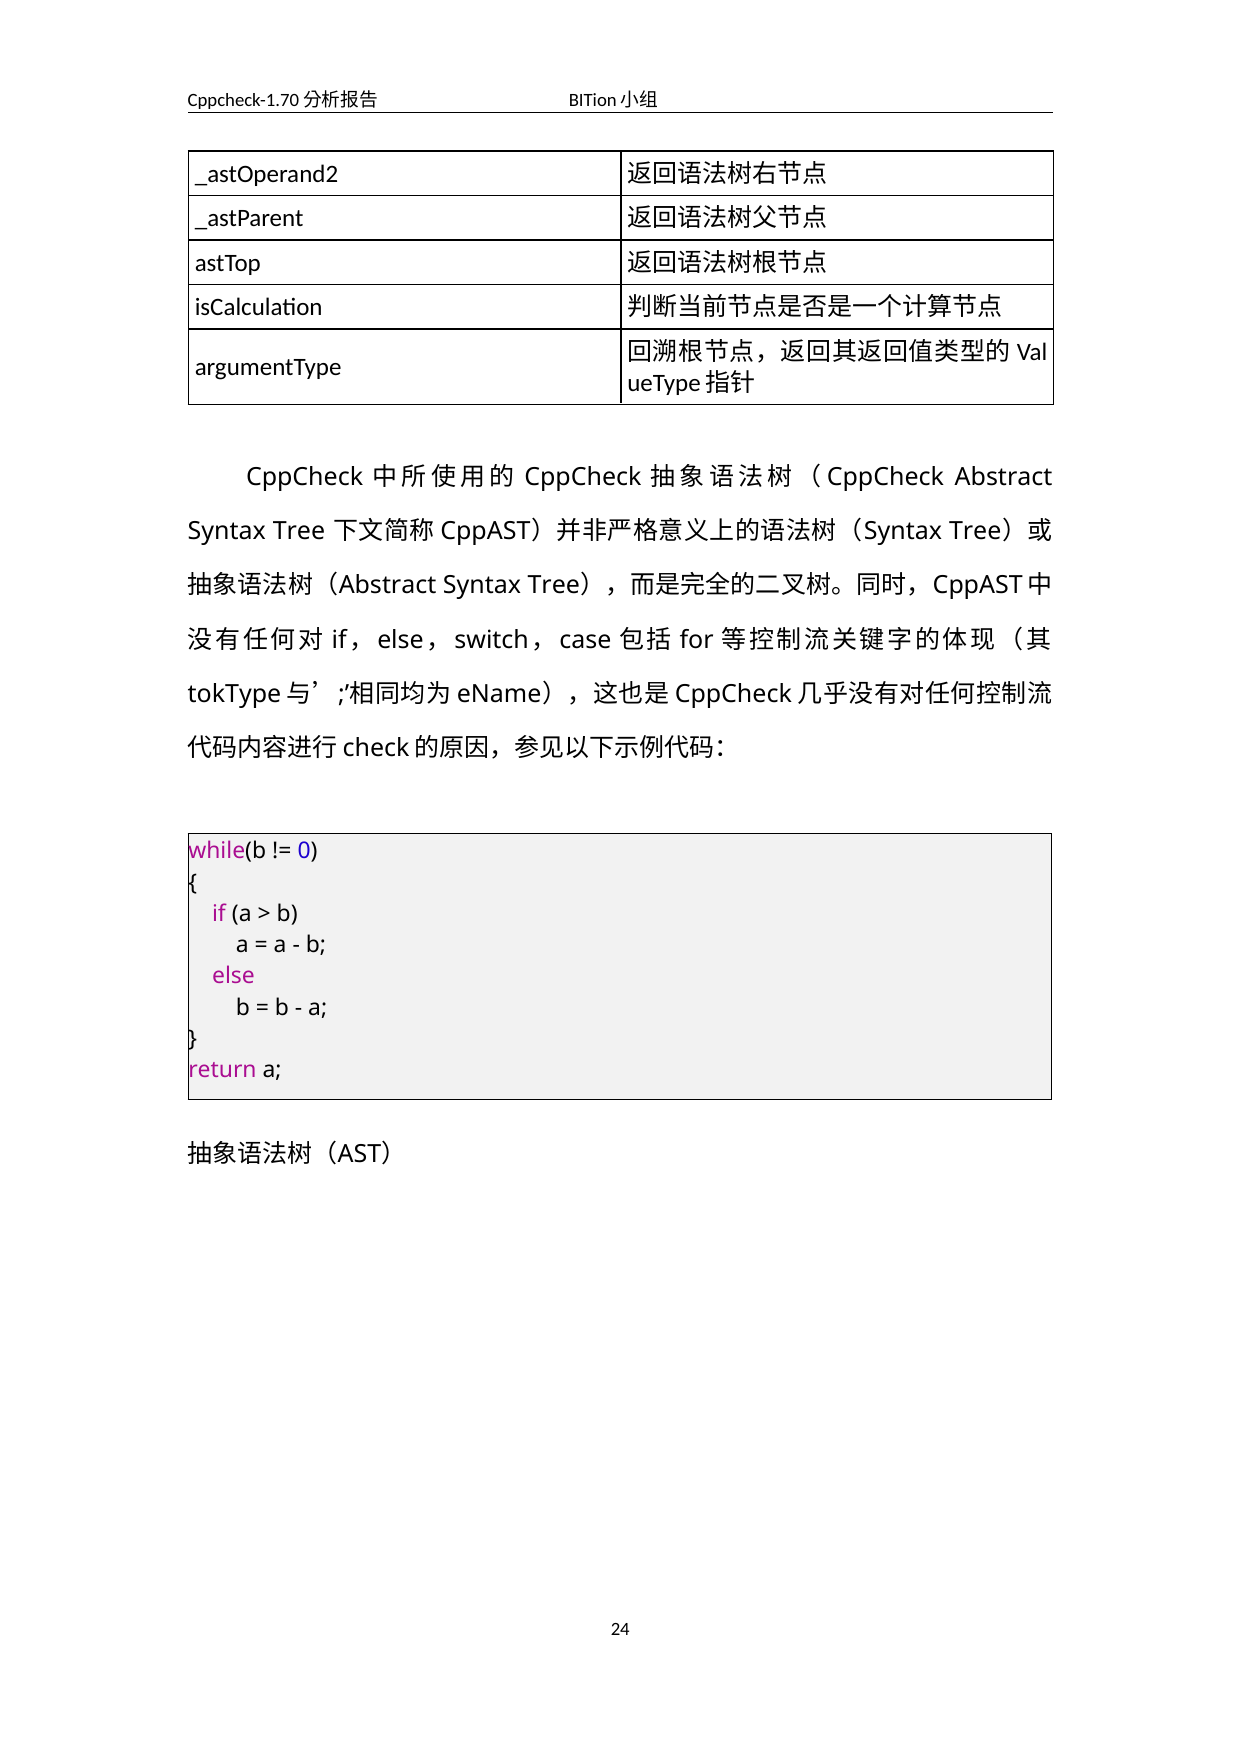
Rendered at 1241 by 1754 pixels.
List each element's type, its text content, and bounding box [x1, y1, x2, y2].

table_cell astTop [189, 241, 620, 284]
table_cell 返回语法树根节点 [622, 241, 1053, 284]
table_cell argumentType [189, 330, 620, 403]
table_header while(b != 0) { if (a > b) a = a - b; else b = b - a; } return a; [189, 834, 1051, 1099]
table_cell 回溯根节点，返回其返回值类型的ValueType指针 [622, 330, 1053, 403]
table_cell _astOperand2 [189, 152, 620, 194]
table_cell 返回语法树父节点 [622, 196, 1053, 239]
table_cell 返回语法树右节点 [622, 152, 1053, 194]
table_cell 判断当前节点是否是一个计算节点 [622, 285, 1053, 328]
text 抽象语法树（AST） [187, 1134, 1053, 1170]
table_cell _astParent [189, 196, 620, 239]
table_cell isCalculation [189, 285, 620, 328]
text CppCheck中所使用的CppCheck抽象语法树（CppCheck Abstract Syntax Tree 下文简称CppAST）并非严格意义上的语法树（Syntax Tree）或抽象语法树（Abstract Syntax Tree），而是完全的二叉树。同时，CppAST中没有任何对if，else，switch，case包括for等控制流关键字的体现（其tokType与’;’相同均为eName），这也是CppCheck几乎没有对任何控制流代码内容进行check的原因，参见以下示例代码： [187, 456, 1053, 764]
